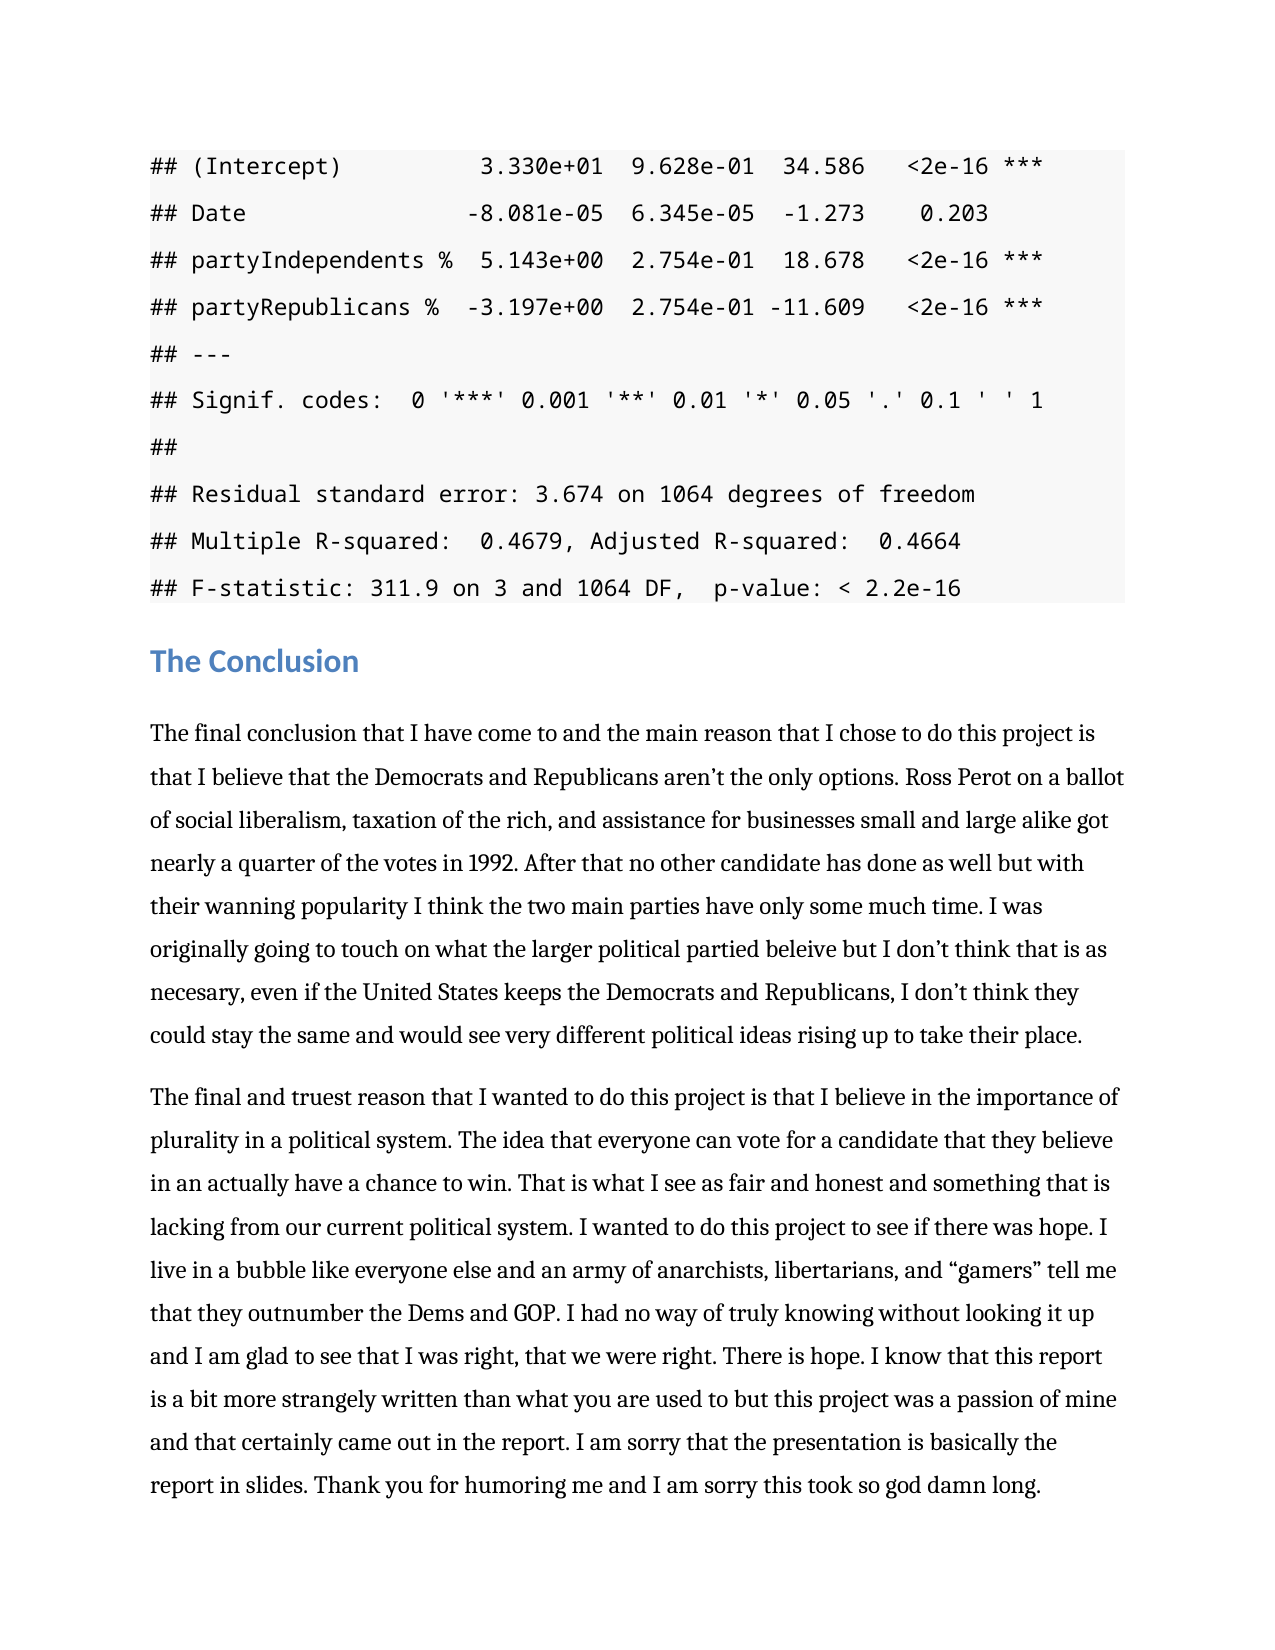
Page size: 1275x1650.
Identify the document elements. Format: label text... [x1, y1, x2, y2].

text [150, 150, 1125, 603]
subtitle The Conclusion [150, 639, 1125, 680]
text The final and truest reason that I wanted to do this project is that I believe in the importance of plurality in a political system. The idea that everyone can vote for a candidate that they believe in an actually have a chance to win. That is what I see as fair and honest and something that is lacking from our current political system. I wanted to do this project to see if there was hope. I live in a bubble like everyone else and an army of anarchists, libertarians, and “gamers” tell me that they outnumber the Dems and GOP. I had no way of truly knowing without looking it up and I am glad to see that I was right, that we were right. There is hope. I know that this report is a bit more strangely written than what you are used to but this project was a passion of mine and that certainly came out in the report. I am sorry that the presentation is basically the report in slides. Thank you for humoring me and I am sorry this took so god damn long. [150, 1083, 1125, 1500]
text The final conclusion that I have come to and the main reason that I chose to do this project is that I believe that the Democrats and Republicans aren’t the only options. Ross Perot on a ballot of social liberalism, taxation of the rich, and assistance for businesses small and large alike got nearly a quarter of the votes in 1992. After that no other candidate has done as well but with their wanning popularity I think the two main parties have only some much time. I was originally going to touch on what the larger political partied beleive but I don’t think that is as necesary, even if the United States keeps the Democrats and Republicans, I don’t think they could stay the same and would see very different political ideas rising up to take their place. [150, 719, 1125, 1050]
